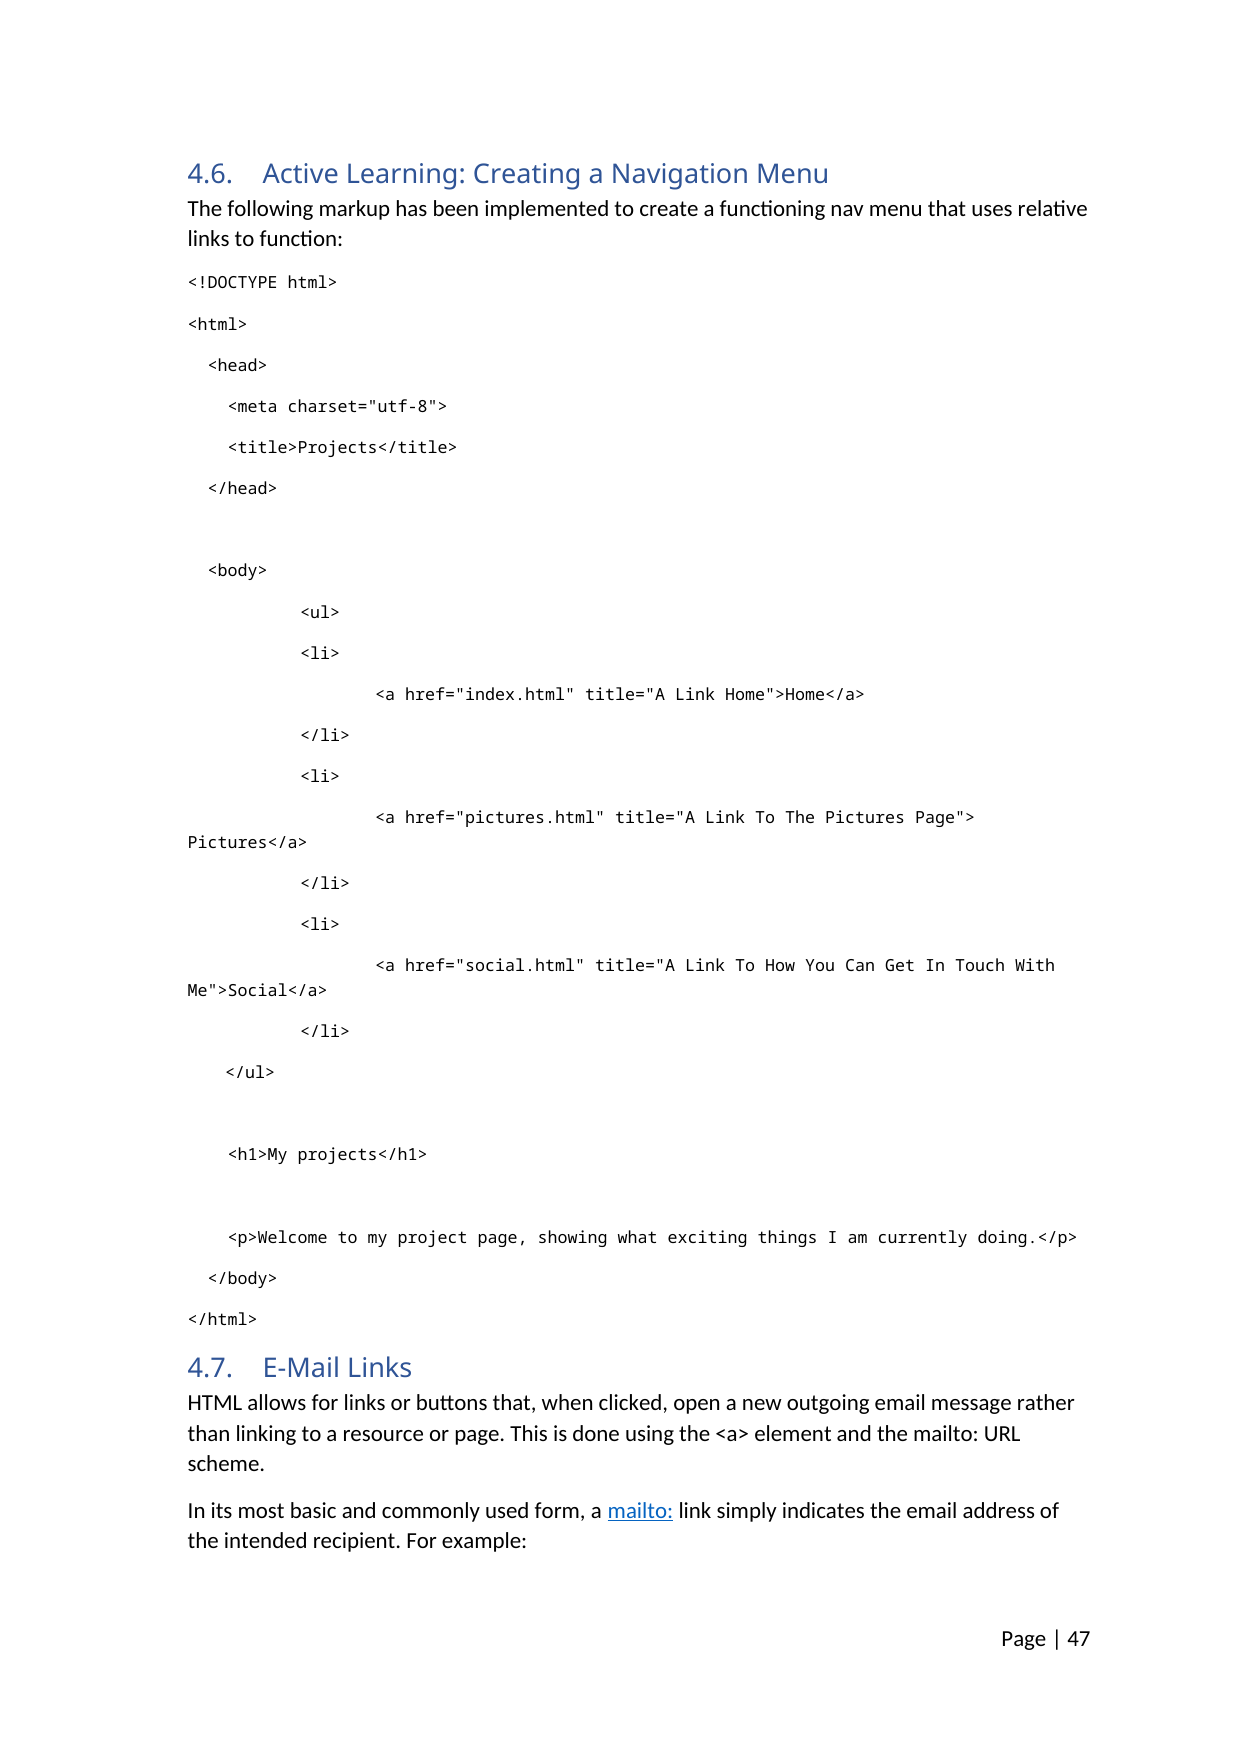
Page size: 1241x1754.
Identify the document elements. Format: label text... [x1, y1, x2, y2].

text <li> [187, 641, 1090, 664]
subtitle E-Mail Links [187, 1349, 1090, 1386]
text <meta charset="utf-8"> [187, 394, 1090, 417]
text </li> [187, 724, 1090, 746]
text <html> [187, 312, 1090, 335]
text <body> [187, 559, 1090, 582]
text </head> [187, 477, 1090, 499]
text </body> [187, 1266, 1090, 1289]
text <!DOCTYPE html> [187, 271, 1090, 294]
text <li> [187, 765, 1090, 787]
text <a href="social.html" title="A Link To How You Can Get In Touch With Me">Social</a> [187, 954, 1090, 1001]
text <h1>My projects</h1> [187, 1143, 1090, 1166]
text </ul> [187, 1061, 1090, 1083]
text In its most basic and commonly used form, a mailto: link simply indicates the email address of the intended recipient. For example: [187, 1496, 1090, 1554]
text The following markup has been implemented to create a functioning nav menu that uses relative links to function: [187, 194, 1090, 252]
text </html> [187, 1307, 1090, 1330]
text <a href="pictures.html" title="A Link To The Pictures Page"> Pictures</a> [187, 806, 1090, 853]
subtitle Active Learning: Creating a Navigation Menu [187, 154, 1090, 191]
text <a href="index.html" title="A Link Home">Home</a> [187, 682, 1090, 705]
text </li> [187, 872, 1090, 894]
text </li> [187, 1019, 1090, 1042]
text <title>Projects</title> [187, 436, 1090, 458]
text <head> [187, 353, 1090, 376]
text <p>Welcome to my project page, showing what exciting things I am currently doing.</p> [187, 1225, 1090, 1248]
text <ul> [187, 600, 1090, 623]
text HTML allows for links or buttons that, when clicked, open a new outgoing email message rather than linking to a resource or page. This is done using the <a> element and the mailto: URL scheme. [187, 1388, 1090, 1477]
text <li> [187, 913, 1090, 935]
